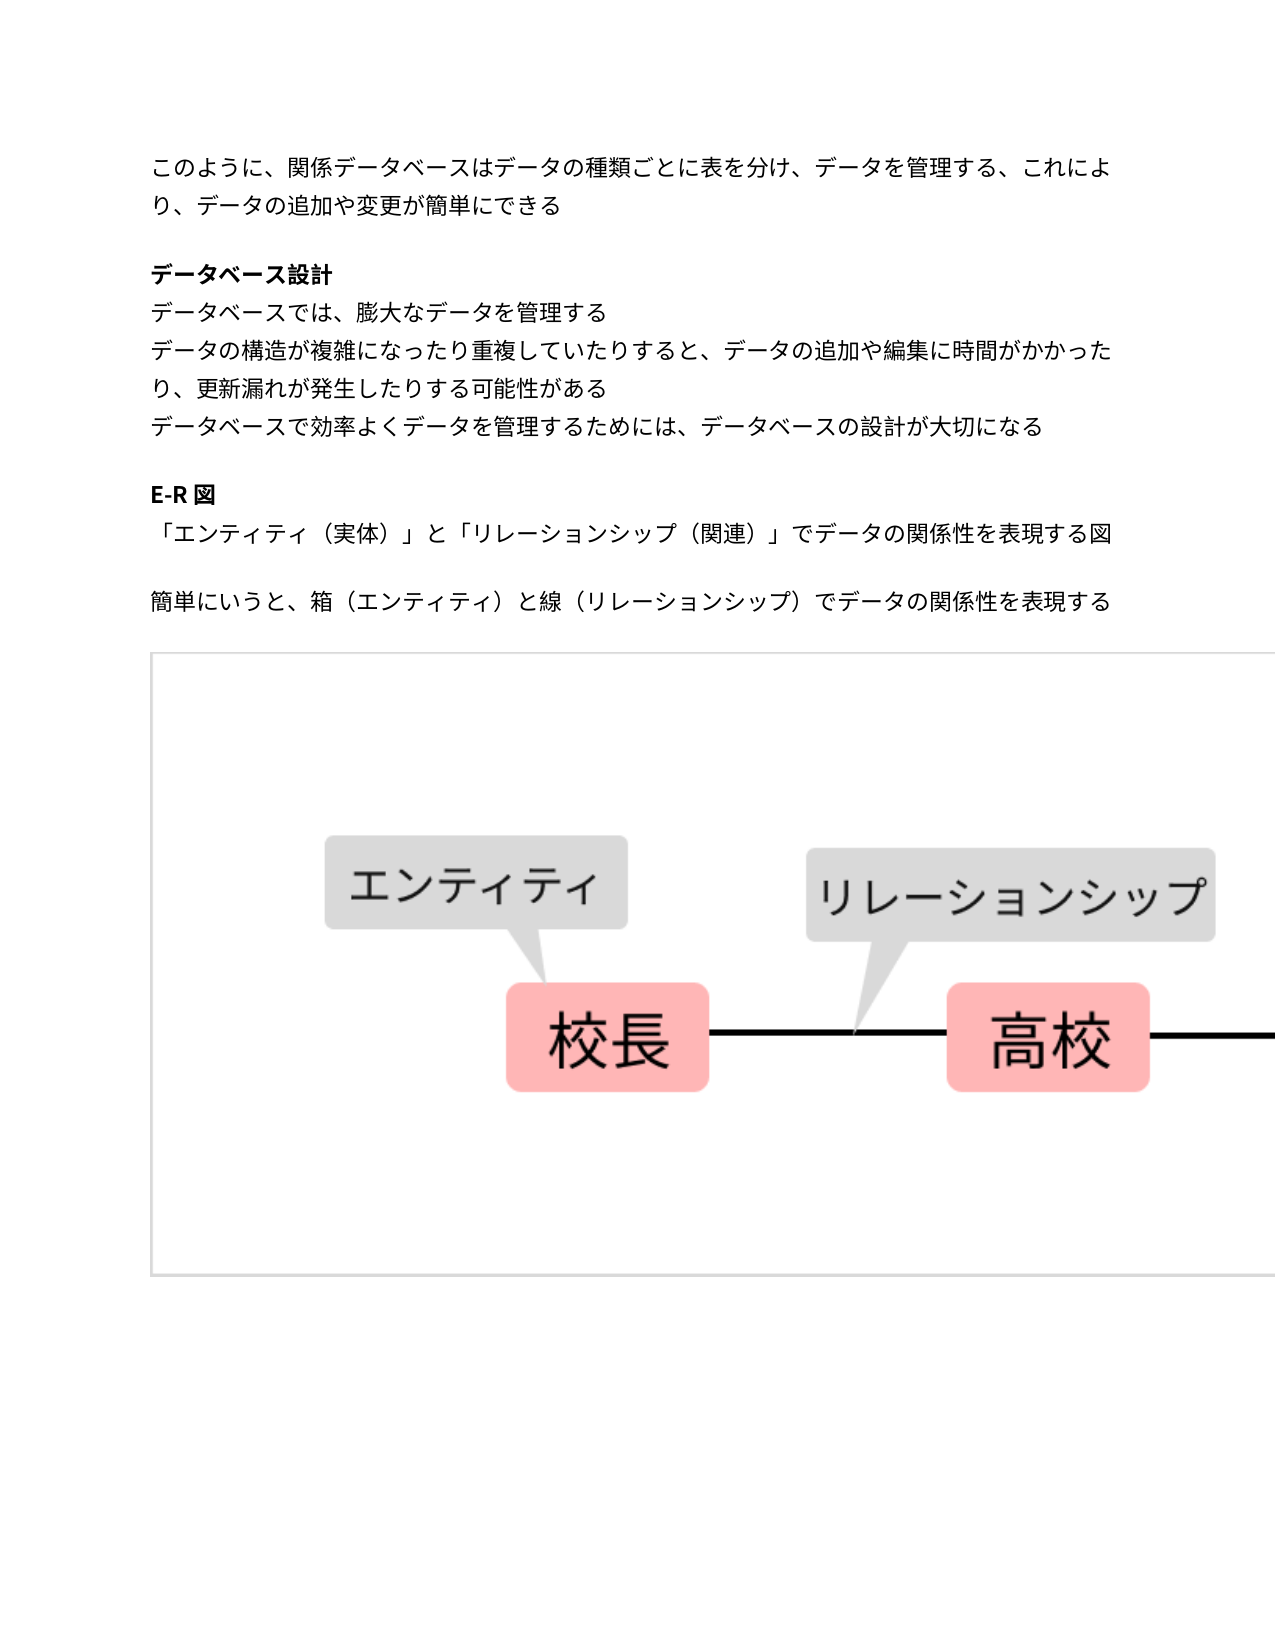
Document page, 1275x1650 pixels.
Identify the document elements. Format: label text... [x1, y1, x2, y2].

text データの構造が複雑になったり重複していたりすると、データの追加や編集に時間がかかったり、更新漏れが発生したりする可能性がある [150, 333, 1125, 404]
text 簡単にいうと、箱（エンティティ）と線（リレーションシップ）でデータの関係性を表現する [150, 584, 1125, 617]
text E-R図 [150, 477, 1125, 511]
text このように、関係データベースはデータの種類ごとに表を分け、データを管理する、これにより、データの追加や変更が簡単にできる [150, 150, 1125, 221]
text データベース設計 [150, 256, 1125, 290]
picture [150, 652, 1275, 1277]
text データベースで効率よくデータを管理するためには、データベースの設計が大切になる [150, 409, 1125, 442]
text 「エンティティ（実体）」と「リレーションシップ（関連）」でデータの関係性を表現する図 [150, 515, 1125, 549]
text データベースでは、膨大なデータを管理する [150, 294, 1125, 328]
